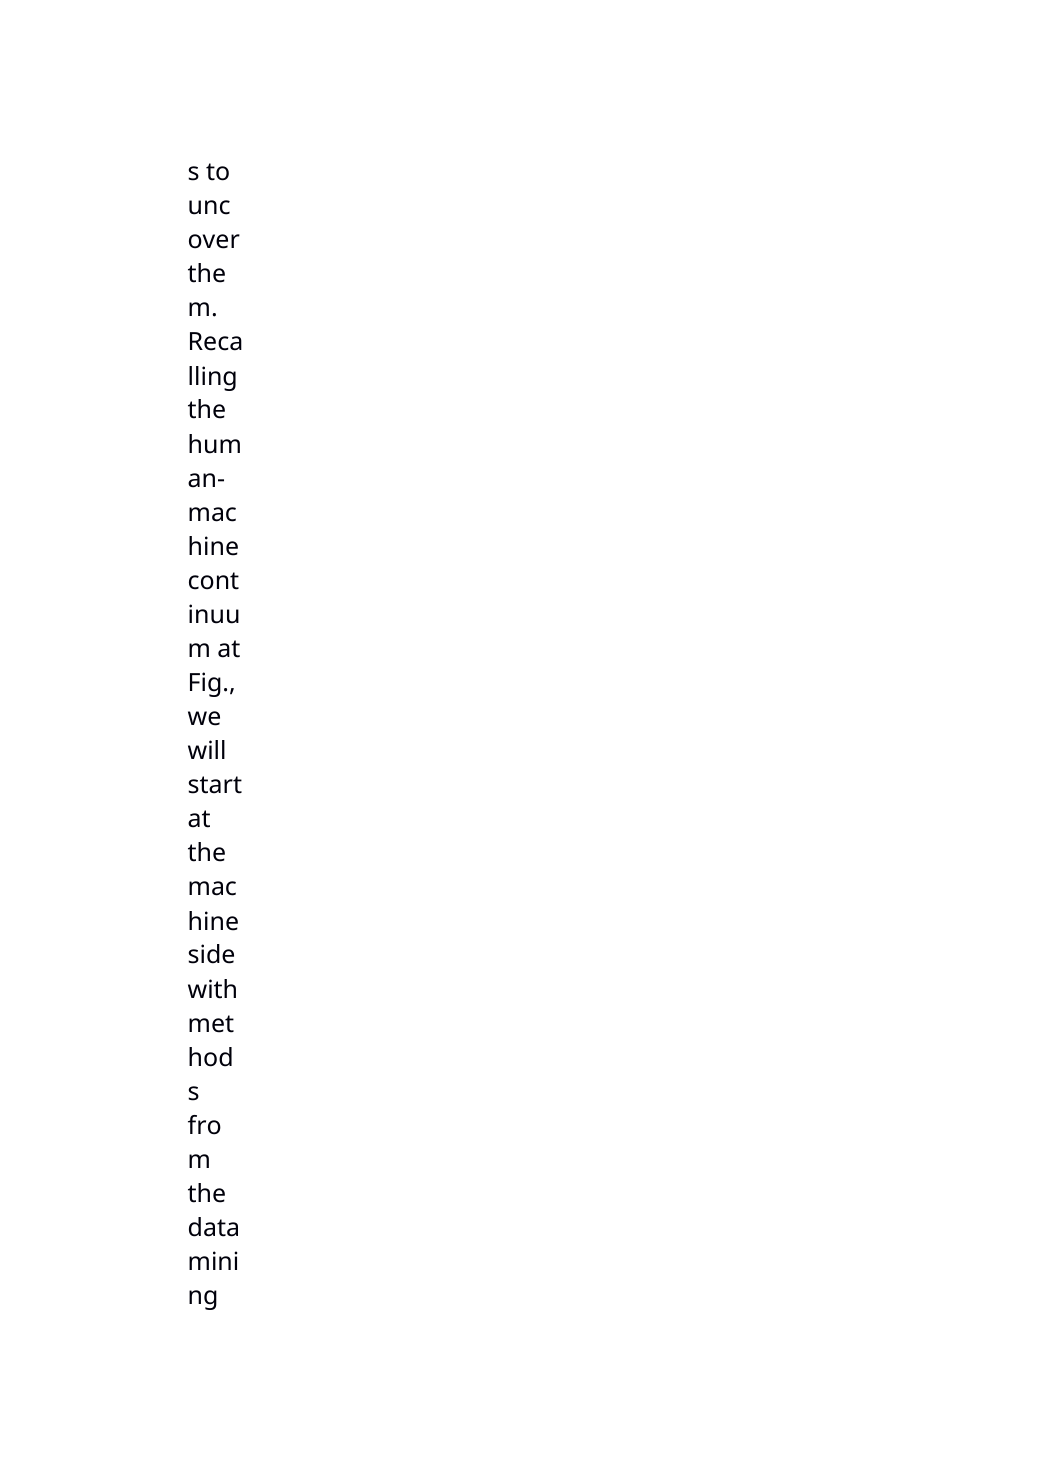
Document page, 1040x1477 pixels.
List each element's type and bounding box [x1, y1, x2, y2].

table_cell [176, 150, 256, 1312]
